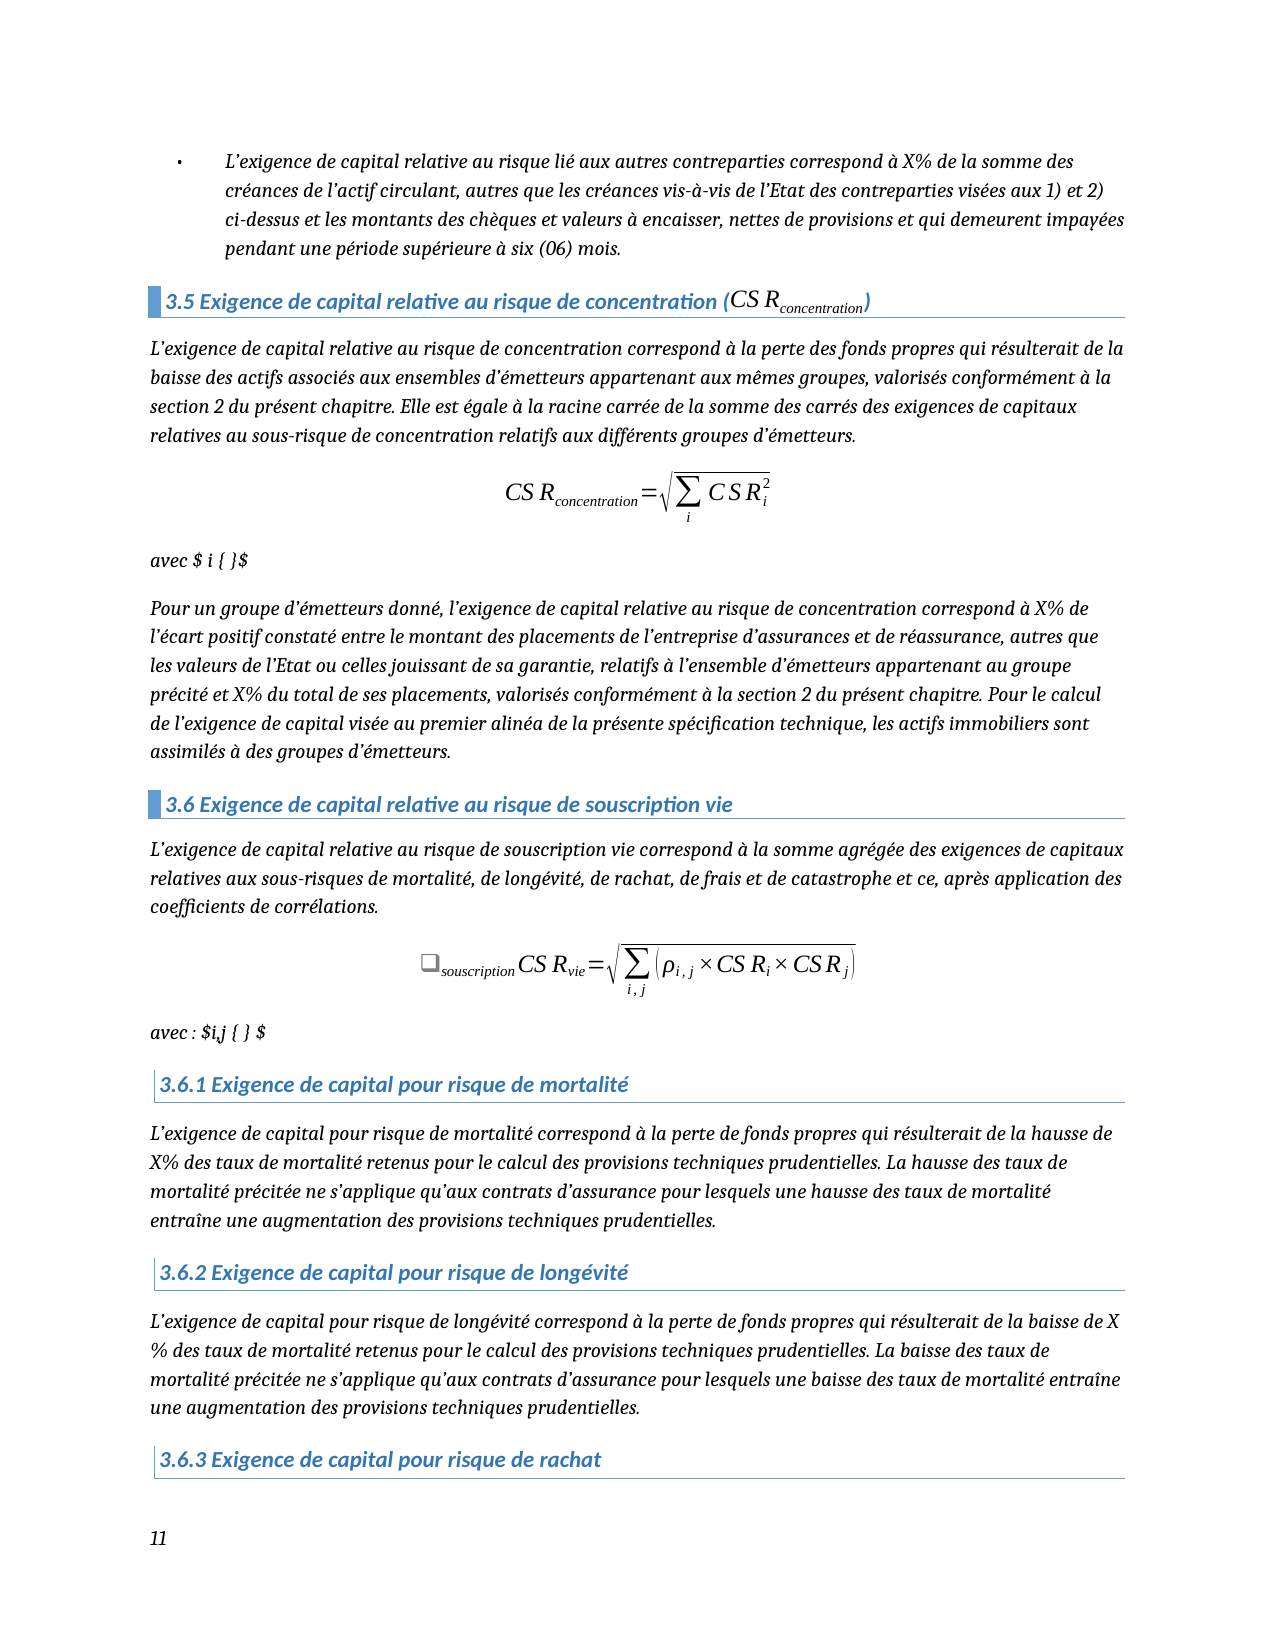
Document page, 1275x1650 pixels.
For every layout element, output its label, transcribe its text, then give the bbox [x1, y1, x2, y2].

text L’exigence de capital pour risque de mortalité correspond à la perte de fonds propres qui résulterait de la hausse de X% des taux de mortalité retenus pour le calcul des provisions techniques prudentielles. La hausse des taux de mortalité précitée ne s’applique qu’aux contrats d’assurance pour lesquels une hausse des taux de mortalité entraîne une augmentation des provisions techniques prudentielles. [150, 1122, 1125, 1232]
subtitle 3.6 Exigence de capital relative au risque de souscription vie [161, 790, 1125, 818]
text L’exigence de capital relative au risque de concentration correspond à la perte des fonds propres qui résulterait de la baisse des actifs associés aux ensembles d’émetteurs appartenant aux mêmes groupes, valorisés conformément à la section 2 du présent chapitre. Elle est égale à la racine carrée de la somme des carrés des exigences de capitaux relatives au sous-risque de concentration relatifs aux différents groupes d’émetteurs. [150, 337, 1125, 447]
text Pour un groupe d’émetteurs donné, l’exigence de capital relative au risque de concentration correspond à X% de l’écart positif constaté entre le montant des placements de l’entreprise d’assurances et de réassurance, autres que les valeurs de l’Etat ou celles jouissant de sa garantie, relatifs à l’ensemble d’émetteurs appartenant au groupe précité et X% du total de ses placements, valorisés conformément à la section 2 du présent chapitre. Pour le calcul de l’exigence de capital visée au premier alinéa de la présente spécification technique, les actifs immobiliers sont assimilés à des groupes d’émetteurs. [150, 596, 1125, 764]
text L’exigence de capital pour risque de longévité correspond à la perte de fonds propres qui résulterait de la baisse de X% des taux de mortalité retenus pour le calcul des provisions techniques prudentielles. La baisse des taux de mortalité précitée ne s’applique qu’aux contrats d’assurance pour lesquels une baisse des taux de mortalité entraîne une augmentation des provisions techniques prudentielles. [150, 1310, 1125, 1420]
subtitle 3.6.1 Exigence de capital pour risque de mortalité [155, 1070, 1125, 1102]
subtitle 3.5 Exigence de capital relative au risque de concentration () [161, 286, 1125, 317]
text avec : $i,j { } $ [150, 1020, 1125, 1044]
list L’exigence de capital relative au risque lié aux autres contreparties correspond à X% de la somme des créances de l’actif circulant, autres que les créances vis-à-vis de l’Etat des contreparties visées aux 1) et 2) ci-dessus et les montants des chèques et valeurs à encaisser, nettes de provisions et qui demeurent impayées pendant une période supérieure à six (06) mois. [175, 150, 1125, 260]
subtitle 3.6.2 Exigence de capital pour risque de longévité [155, 1258, 1125, 1290]
text avec $ i { }$ [150, 549, 1125, 573]
text L’exigence de capital relative au risque de souscription vie correspond à la somme agrégée des exigences de capitaux relatives aux sous-risques de mortalité, de longévité, de rachat, de frais et de catastrophe et ce, après application des coefficients de corrélations. [150, 837, 1125, 919]
subtitle 3.6.3 Exigence de capital pour risque de rachat [155, 1446, 1125, 1478]
